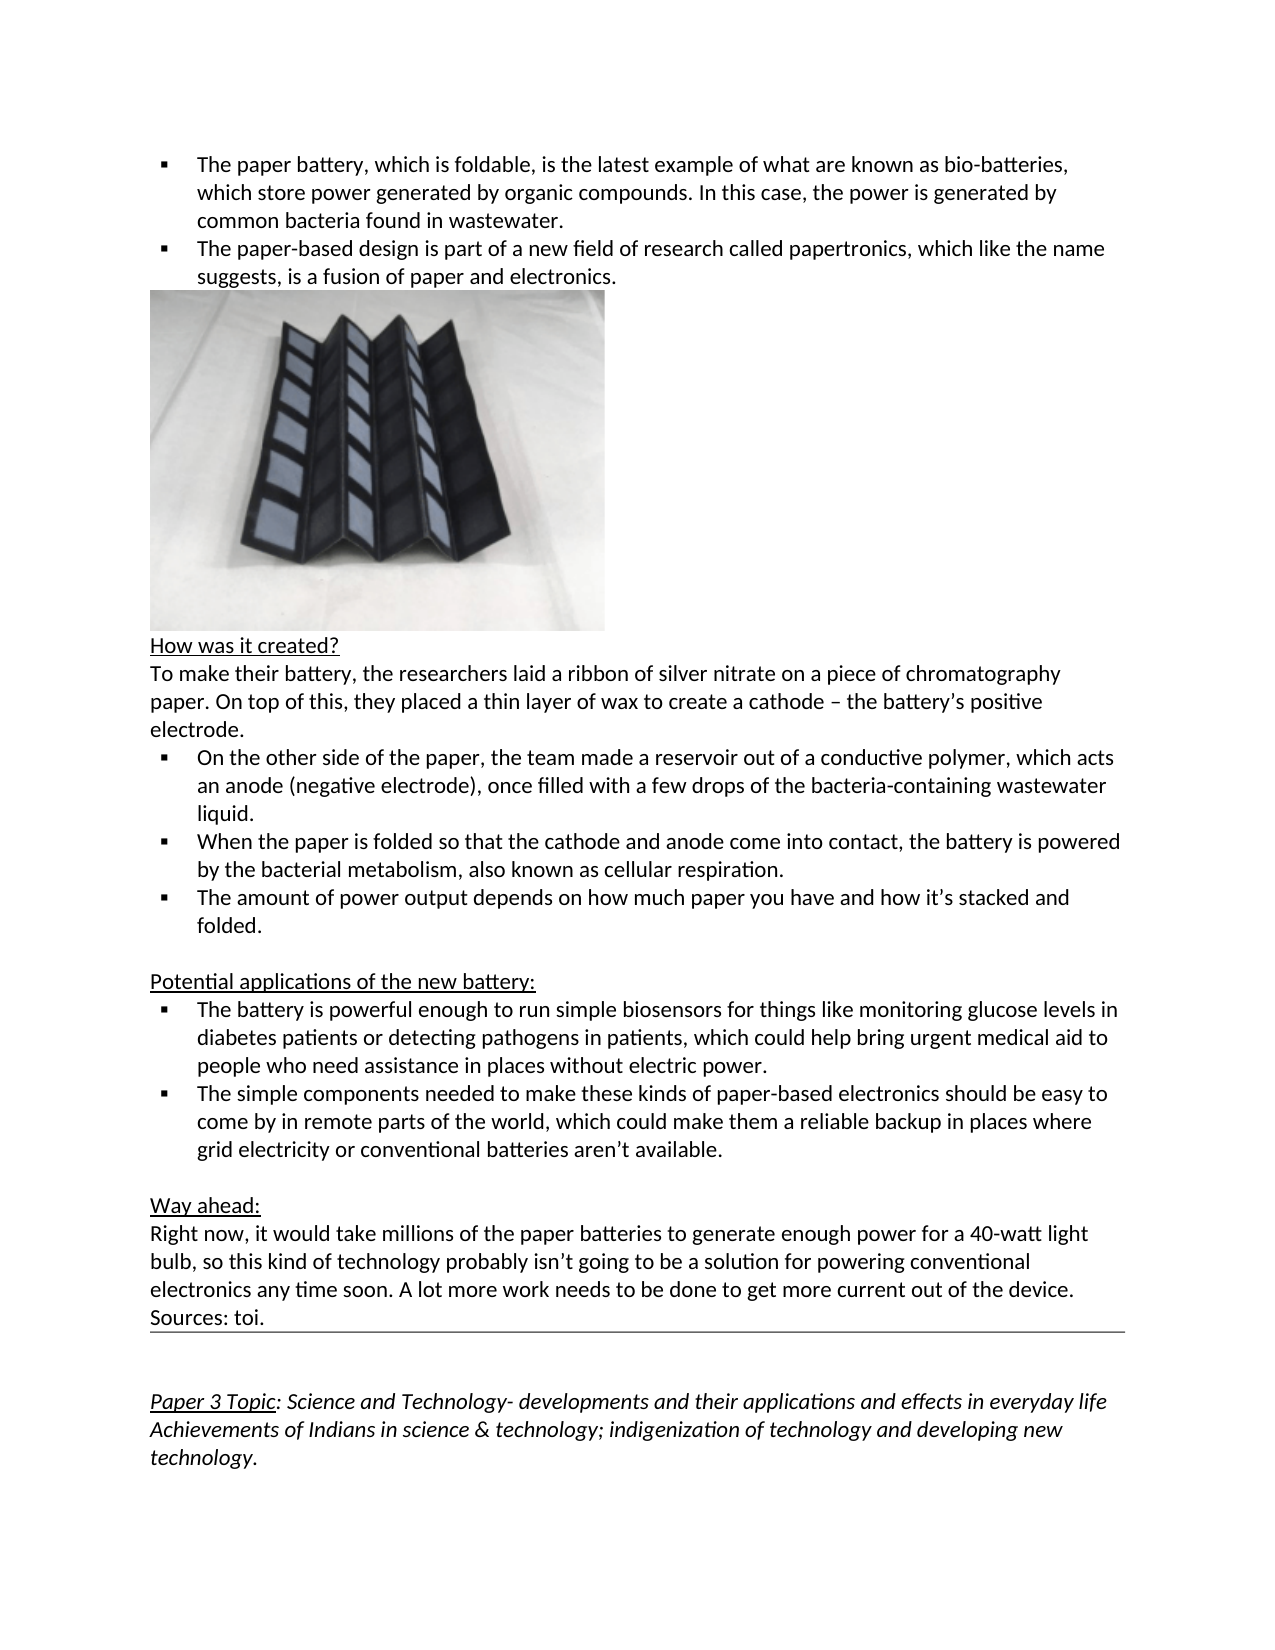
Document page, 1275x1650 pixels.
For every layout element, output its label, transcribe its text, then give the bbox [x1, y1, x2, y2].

text Right now, it would take millions of the paper batteries to generate enough power for a 40-watt light bulb, so this kind of technology probably isn’t going to be a solution for powering conventional electronics any time soon. A lot more work needs to be done to get more current out of the device. [150, 1219, 1125, 1303]
text To make their battery, the researchers laid a ribbon of silver nitrate on a piece of chromatography paper. On top of this, they placed a thin layer of wax to create a cathode – the battery’s positive electrode. [150, 659, 1125, 743]
text Paper 3 Topic: Science and Technology- developments and their applications and effects in everyday life Achievements of Indians in science & technology; indigenization of technology and developing new technology. [150, 1387, 1125, 1471]
list The simple components needed to make these kinds of paper-based electronics should be easy to come by in remote parts of the world, which could make them a reliable backup in places where grid electricity or conventional batteries aren’t available. [159, 1079, 1125, 1163]
list On the other side of the paper, the team made a reservoir out of a conductive polymer, which acts an anode (negative electrode), once filled with a few drops of the bacteria-containing wastewater liquid. [159, 743, 1125, 827]
list The paper-based design is part of a new field of research called papertronics, which like the name suggests, is a fusion of paper and electronics. [159, 234, 1125, 290]
text How was it created? [150, 631, 1125, 659]
list When the paper is folded so that the cathode and anode come into contact, the battery is powered by the bacterial metabolism, also known as cellular respiration. [159, 827, 1125, 883]
picture [150, 290, 605, 631]
text Potential applications of the new battery: [150, 967, 1125, 995]
text Sources: toi. [150, 1303, 1125, 1331]
text Way ahead: [150, 1191, 1125, 1219]
list The paper battery, which is foldable, is the latest example of what are known as bio-batteries, which store power generated by organic compounds. In this case, the power is generated by common bacteria found in wastewater. [159, 150, 1125, 234]
list The amount of power output depends on how much paper you have and how it’s stacked and folded. [159, 883, 1125, 939]
list The battery is powerful enough to run simple biosensors for things like monitoring glucose levels in diabetes patients or detecting pathogens in patients, which could help bring urgent medical aid to people who need assistance in places without electric power. [159, 995, 1125, 1079]
